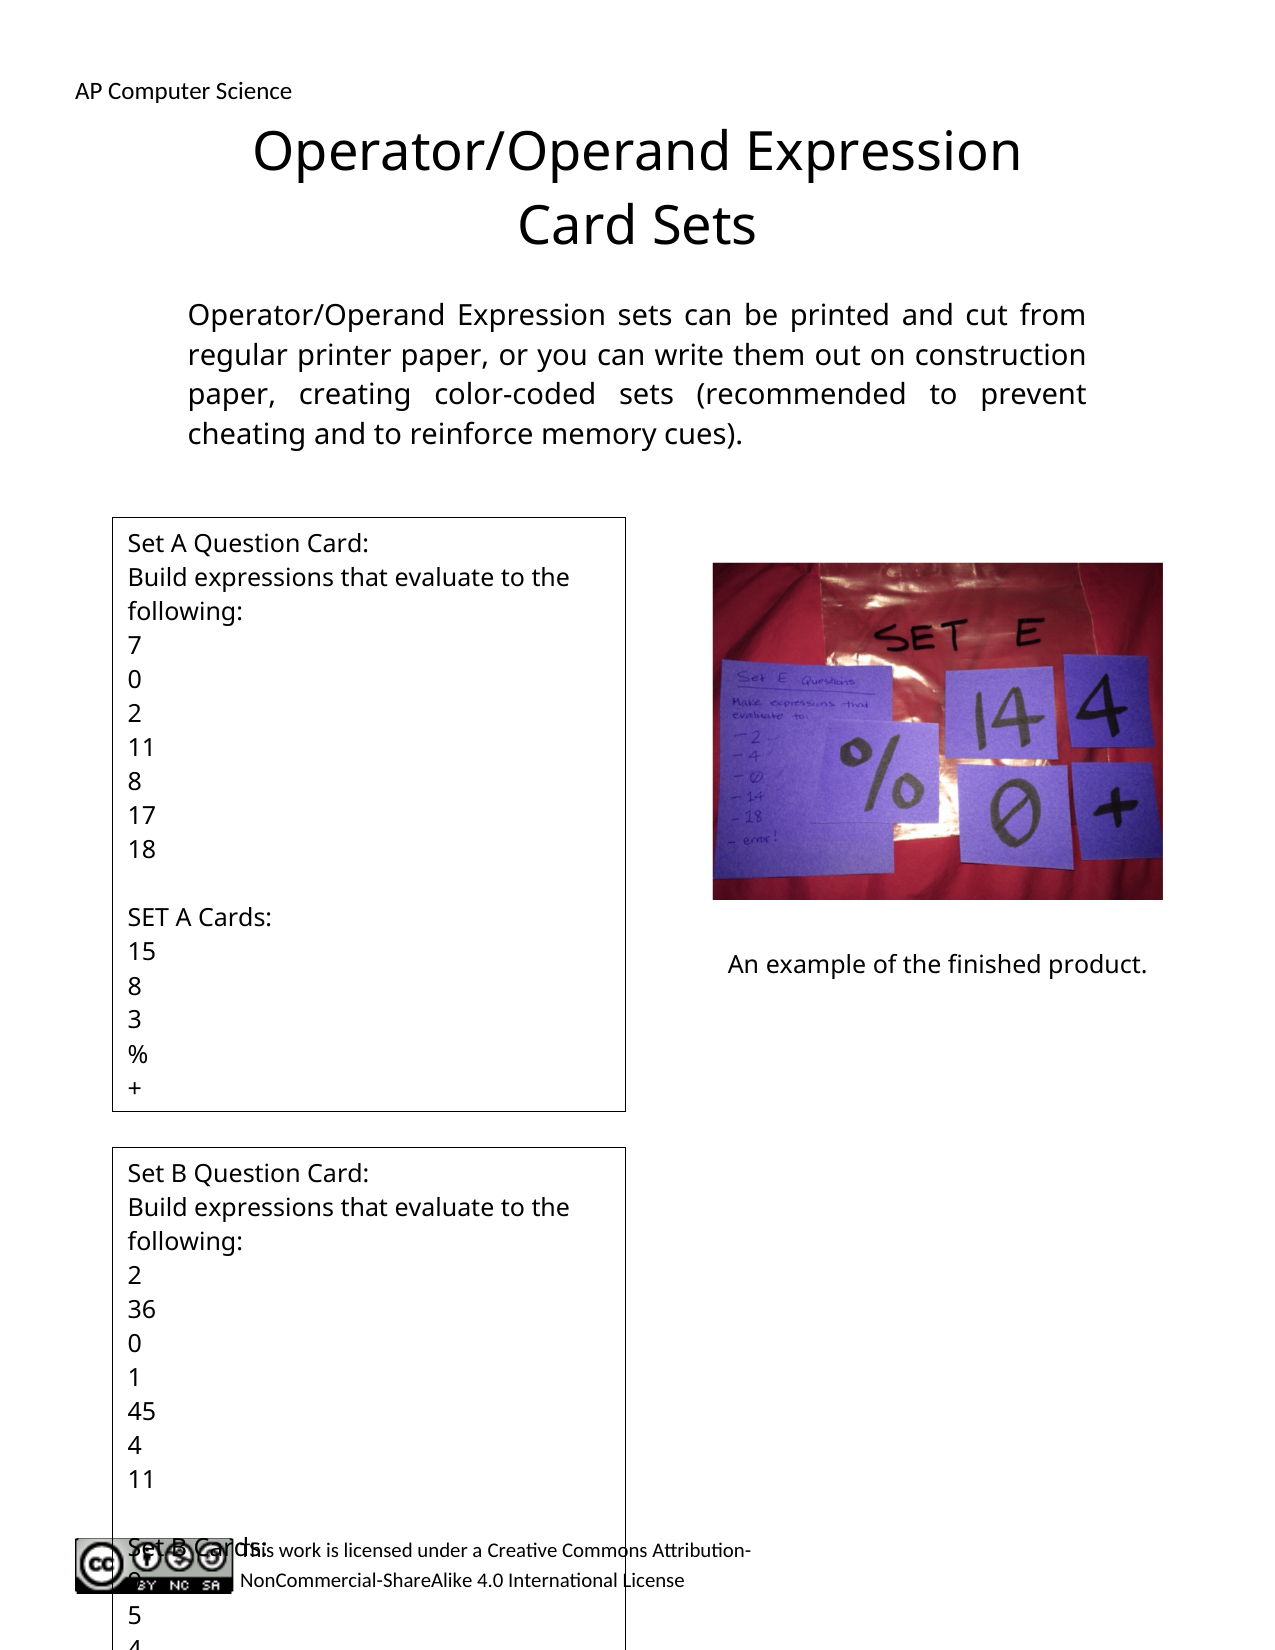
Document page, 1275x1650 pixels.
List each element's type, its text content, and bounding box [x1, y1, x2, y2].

picture [175, 1548, 182, 1554]
picture [175, 1540, 182, 1546]
picture [713, 563, 1162, 900]
text Operator/Operand Expression sets can be printed and cut from regular printer paper, or you can write them out on construction paper, creating color-coded sets (recommended to prevent cheating and to reinforce memory cues). [187, 294, 1087, 453]
text Operator/Operand Expression Card Sets [187, 112, 1087, 260]
picture [75, 1538, 112, 1594]
picture [113, 1538, 234, 1594]
